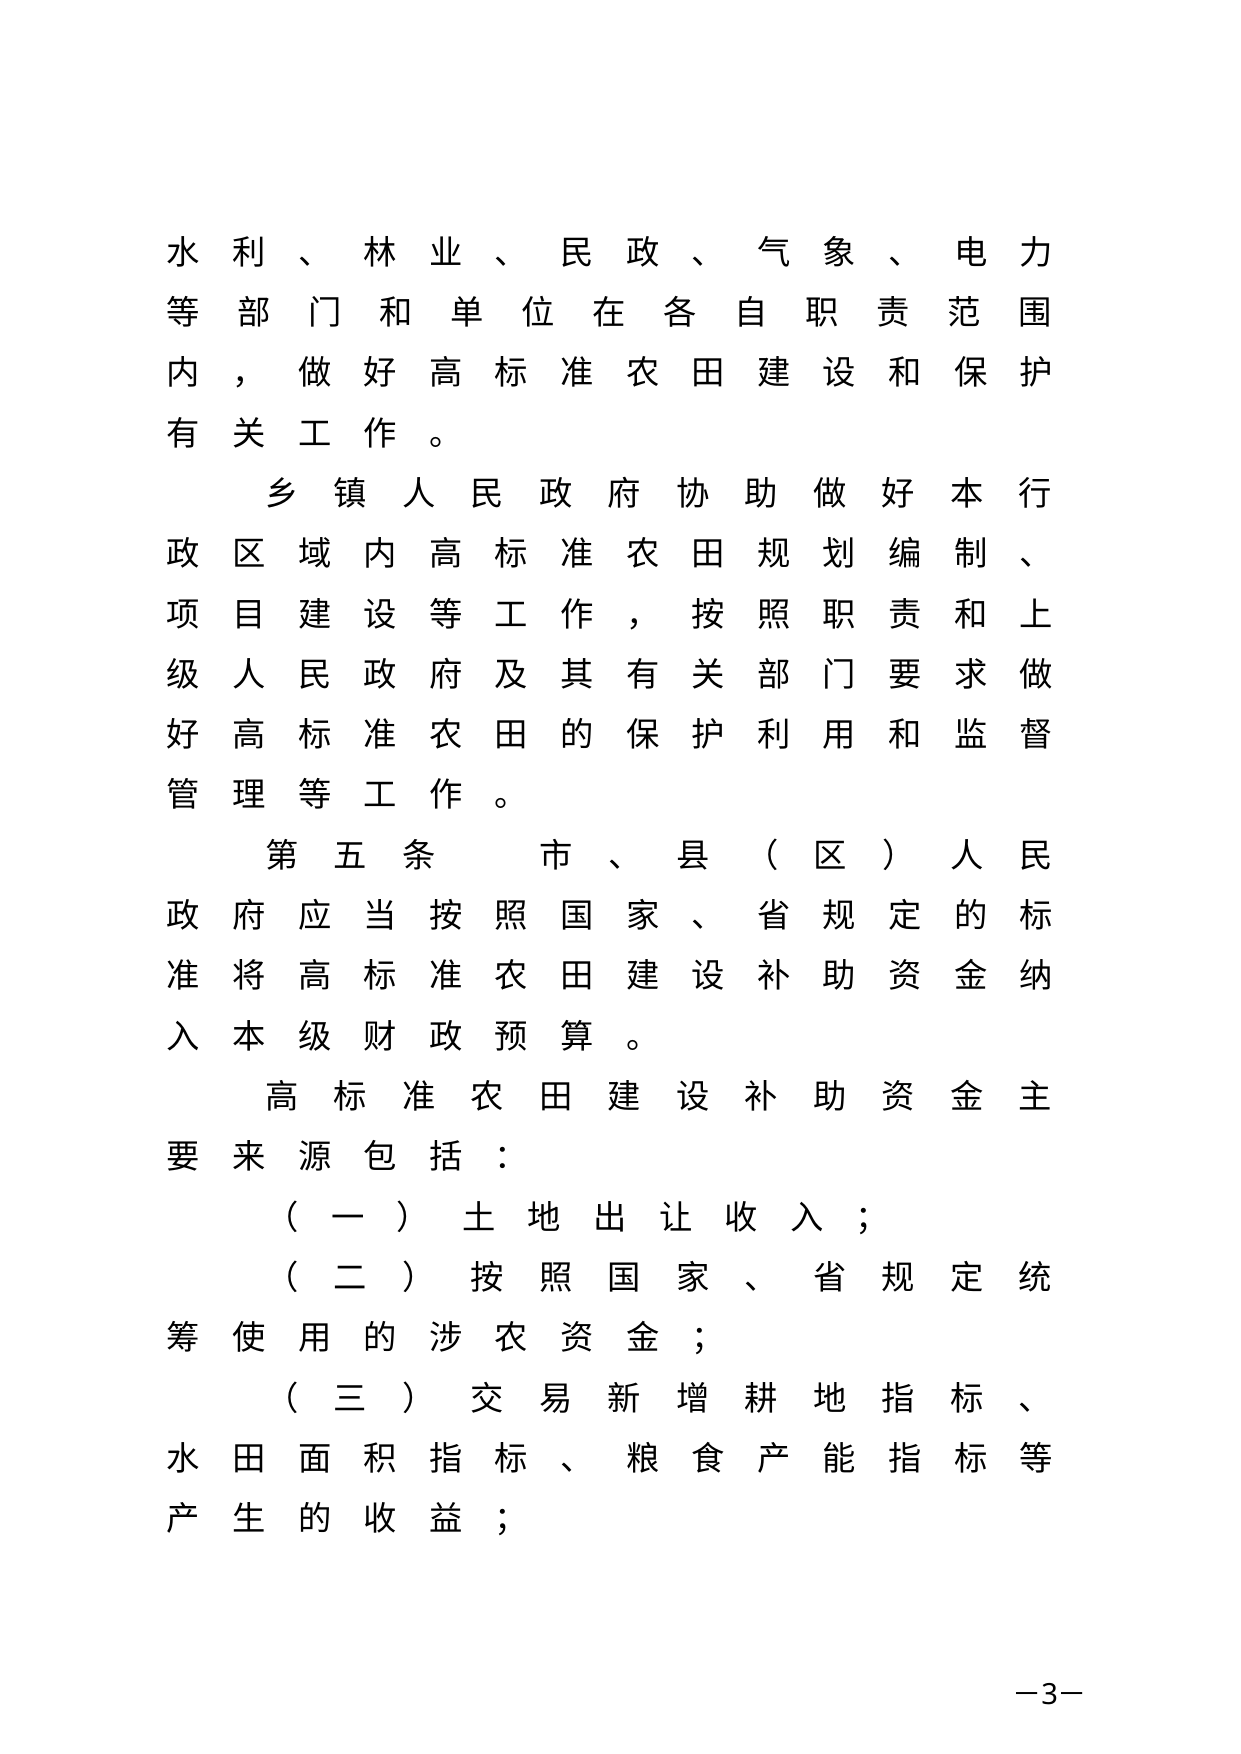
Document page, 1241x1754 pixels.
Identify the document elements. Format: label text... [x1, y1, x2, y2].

text 乡镇人民政府协助做好本行政区域内高标准农田规划编制、项目建设等工作，按照职责和上级人民政府及其有关部门要求做好高标准农田的保护利用和监督管理等工作。 [167, 461, 1085, 822]
text 第五条 市、县（区）人民政府应当按照国家、省规定的标准将高标准农田建设补助资金纳入本级财政预算。 [167, 822, 1085, 1064]
text 高标准农田建设补助资金主要来源包括： [167, 1064, 1085, 1184]
text （二）按照国家、省规定统筹使用的涉农资金； [167, 1245, 1085, 1365]
text （一）土地出让收入； [167, 1184, 1085, 1245]
text （三）交易新增耕地指标、水田面积指标、粮食产能指标等产生的收益； [167, 1365, 1085, 1546]
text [167, 219, 1085, 461]
